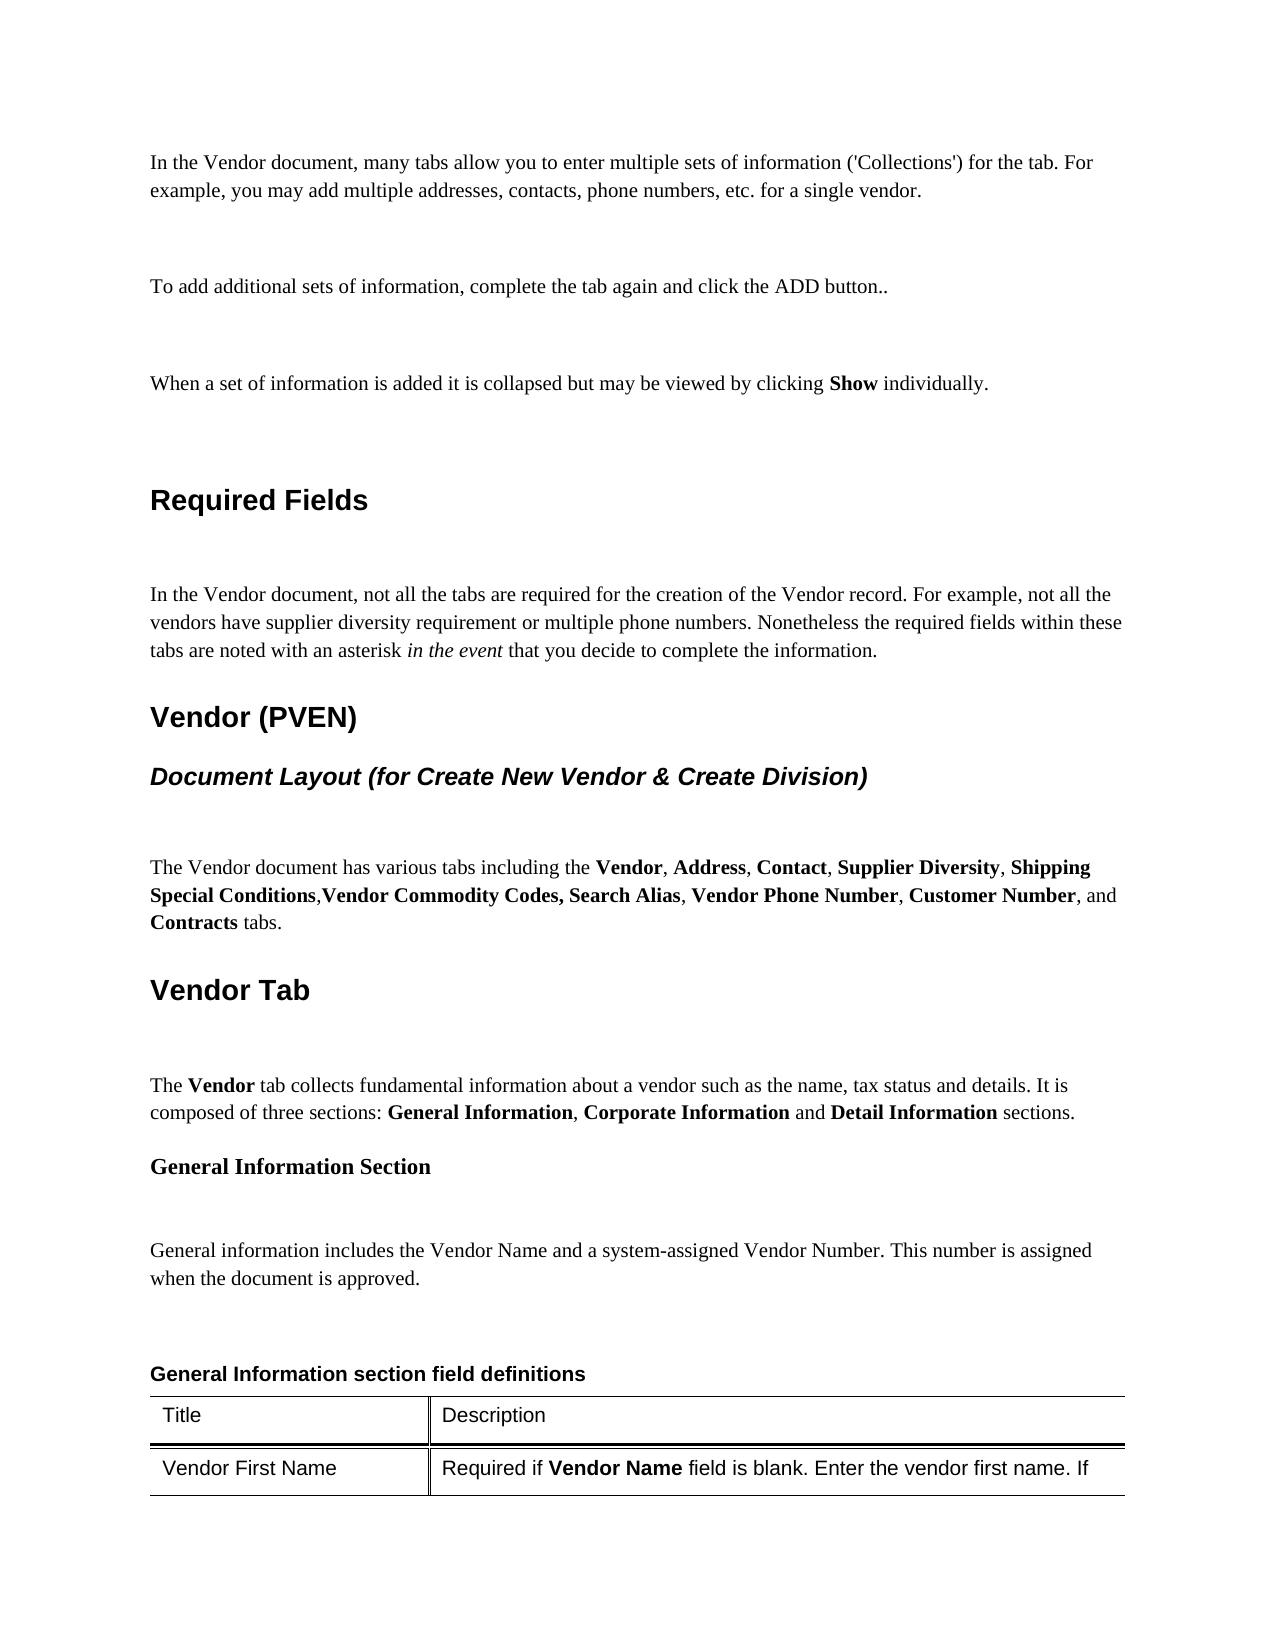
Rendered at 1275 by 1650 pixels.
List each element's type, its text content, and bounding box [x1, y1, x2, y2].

text General information includes the Vendor Name and a system-assigned Vendor Number. This number is assigned when the document is approved. [150, 1238, 1125, 1289]
subtitle Vendor Tab [150, 973, 1125, 1007]
text The Vendor tab collects fundamental information about a vendor such as the name, tax status and details. It is composed of three sections: General Information, Corporate Information and Detail Information sections. [150, 1073, 1125, 1124]
subtitle General Information section field definitions [150, 1362, 1117, 1386]
text To add additional sets of information, complete the tab again and click the ADD button.. [150, 274, 1125, 298]
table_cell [431, 1449, 1125, 1495]
subtitle Vendor (PVEN) [150, 701, 1125, 734]
table_header Description [431, 1397, 1125, 1443]
subtitle Required Fields [150, 483, 1125, 516]
subtitle Document Layout (for Create New Vendor & Create Division) [150, 762, 1125, 790]
text In the Vendor document, not all the tabs are required for the creation of the Vendor record. For example, not all the vendors have supplier diversity requirement or multiple phone numbers. Nonetheless the required fields within these tabs are noted with an asterisk in the event that you decide to complete the information. [150, 582, 1125, 662]
text The Vendor document has various tabs including the Vendor, Address, Contact, Supplier Diversity, Shipping Special Conditions,Vendor Commodity Codes, Search Alias, Vendor Phone Number, Customer Number, and Contracts tabs. [150, 855, 1125, 934]
table_cell Vendor First Name [150, 1449, 428, 1495]
text In the Vendor document, many tabs allow you to enter multiple sets of information ('Collections') for the tab. For example, you may add multiple addresses, contacts, phone numbers, etc. for a single vendor. [150, 150, 1125, 202]
subtitle General Information Section [150, 1153, 1125, 1179]
text When a set of information is added it is collapsed but may be viewed by clicking Show individually. [150, 371, 1125, 395]
table_header Title [150, 1397, 428, 1443]
